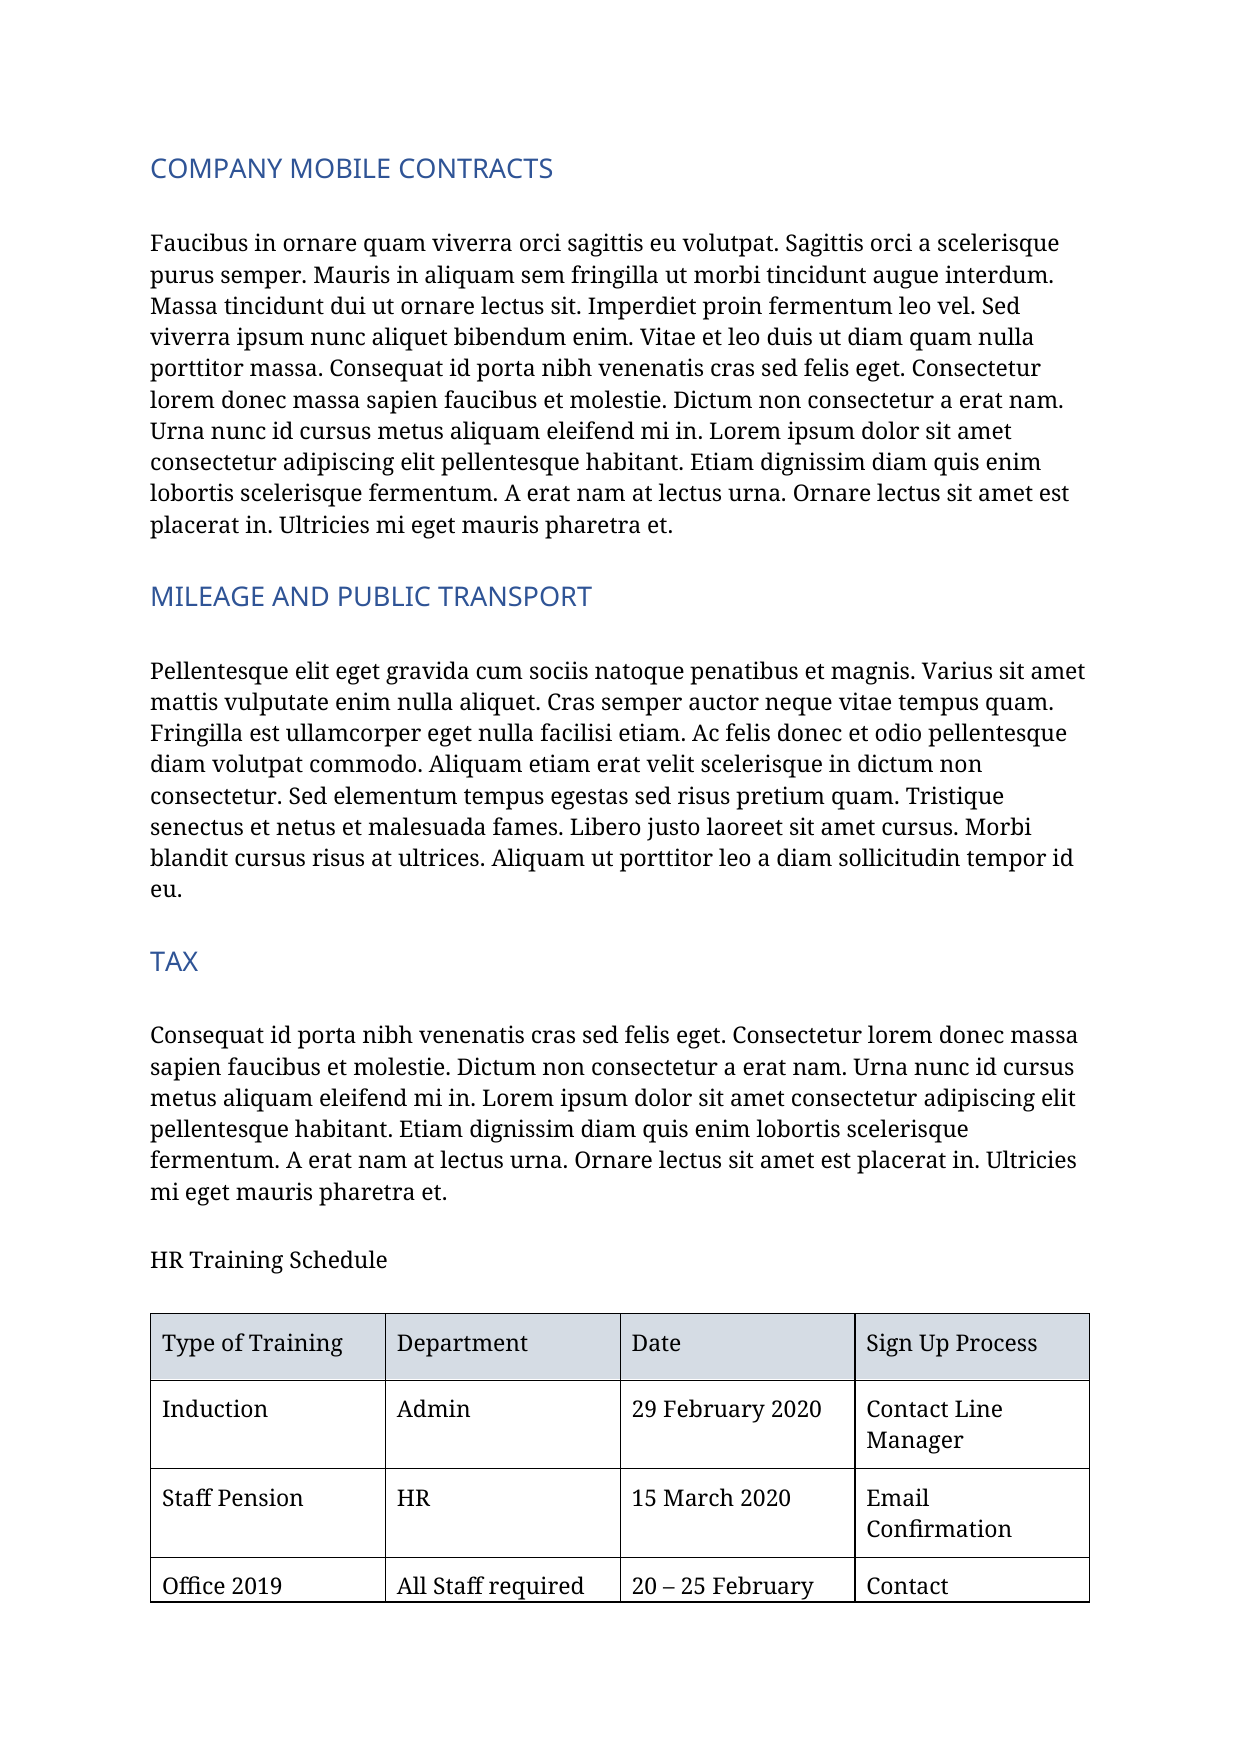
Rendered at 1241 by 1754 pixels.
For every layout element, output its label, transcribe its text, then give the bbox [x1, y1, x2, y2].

table_cell Induction [151, 1381, 385, 1468]
text Consequat id porta nibh venenatis cras sed felis eget. Consectetur lorem donec massa sapien faucibus et molestie. Dictum non consectetur a erat nam. Urna nunc id cursus metus aliquam eleifend mi in. Lorem ipsum dolor sit amet consectetur adipiscing elit pellentesque habitant. Etiam dignissim diam quis enim lobortis scelerisque fermentum. A erat nam at lectus urna. Ornare lectus sit amet est placerat in. Ultricies mi eget mauris pharetra et. [150, 1019, 1090, 1207]
table_cell 29 February 2020 [621, 1381, 854, 1468]
text Pellentesque elit eget gravida cum sociis natoque penatibus et magnis. Varius sit amet mattis vulputate enim nulla aliquet. Cras semper auctor neque vitae tempus quam. Fringilla est ullamcorper eget nulla facilisi etiam. Ac felis donec et odio pellentesque diam volutpat commodo. Aliquam etiam erat velit scelerisque in dictum non consectetur. Sed elementum tempus egestas sed risus pretium quam. Tristique senectus et netus et malesuada fames. Libero justo laoreet sit amet cursus. Morbi blandit cursus risus at ultrices. Aliquam ut porttitor leo a diam sollicitudin tempor id eu. [150, 654, 1090, 904]
table_cell HR [386, 1469, 620, 1557]
subtitle MILEAGE AND PUBLIC TRANSPORT [150, 577, 1090, 614]
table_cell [621, 1558, 854, 1601]
table_cell Contact Line Manager [856, 1381, 1089, 1468]
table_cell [856, 1558, 1089, 1601]
table_cell Office 2019 [151, 1558, 385, 1601]
subtitle COMPANY MOBILE CONTRACTS [150, 150, 1090, 187]
subtitle TAX [150, 942, 1090, 979]
table_cell All Staff required [386, 1558, 620, 1601]
table_cell Admin [386, 1381, 620, 1468]
table_cell Staff Pension [151, 1469, 385, 1557]
table_header Sign Up Process [856, 1314, 1089, 1379]
table_header Department [386, 1314, 620, 1379]
text HR Training Schedule [150, 1244, 1090, 1276]
table_header Date [621, 1314, 854, 1379]
table_header Type of Training [151, 1314, 385, 1379]
text Faucibus in ornare quam viverra orci sagittis eu volutpat. Sagittis orci a scelerisque purus semper. Mauris in aliquam sem fringilla ut morbi tincidunt augue interdum. Massa tincidunt dui ut ornare lectus sit. Imperdiet proin fermentum leo vel. Sed viverra ipsum nunc aliquet bibendum enim. Vitae et leo duis ut diam quam nulla porttitor massa. Consequat id porta nibh venenatis cras sed felis eget. Consectetur lorem donec massa sapien faucibus et molestie. Dictum non consectetur a erat nam. Urna nunc id cursus metus aliquam eleifend mi in. Lorem ipsum dolor sit amet consectetur adipiscing elit pellentesque habitant. Etiam dignissim diam quis enim lobortis scelerisque fermentum. A erat nam at lectus urna. Ornare lectus sit amet est placerat in. Ultricies mi eget mauris pharetra et. [150, 227, 1090, 540]
table_cell Email Confirmation [856, 1469, 1089, 1557]
table_cell 15 March 2020 [621, 1469, 854, 1557]
